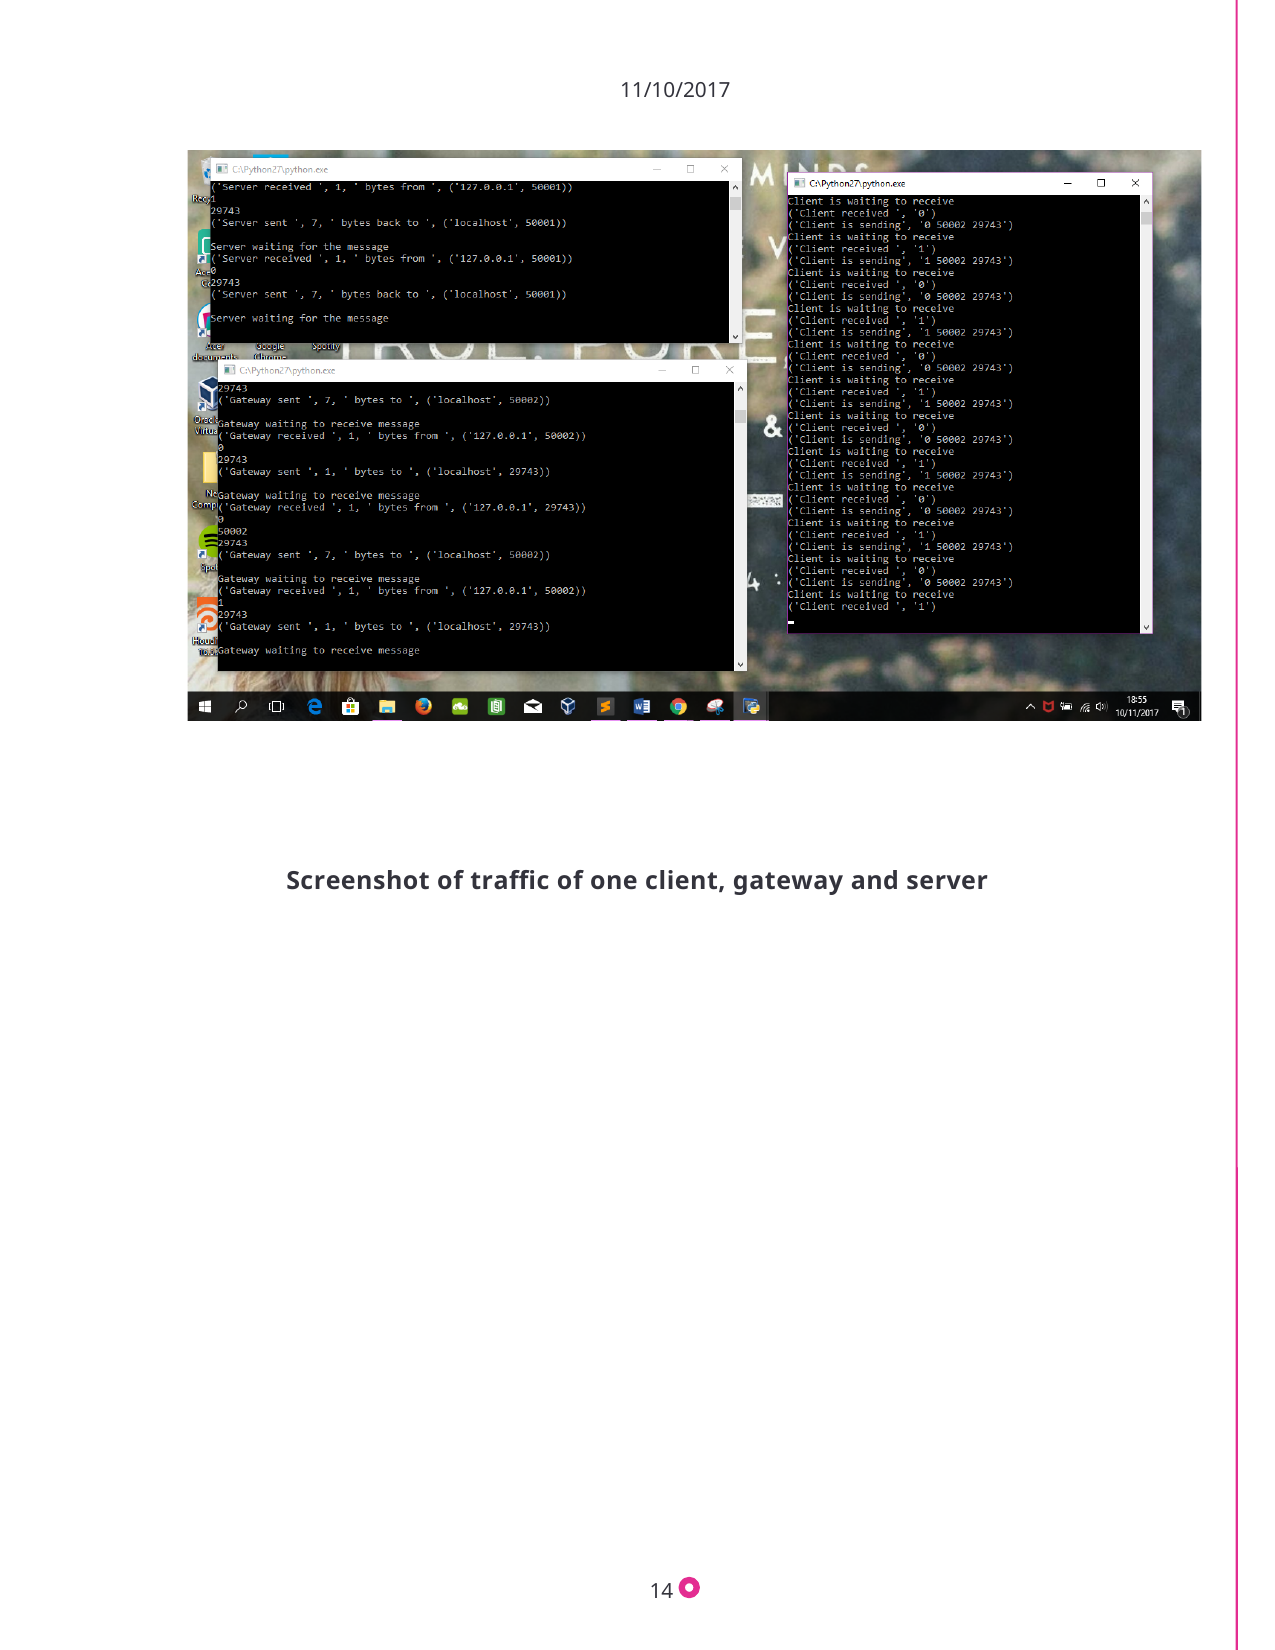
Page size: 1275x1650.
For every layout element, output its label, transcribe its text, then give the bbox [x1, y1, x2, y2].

subtitle Screenshot of traffic of one client, gateway and server [187, 863, 1087, 897]
picture [187, 150, 1202, 721]
